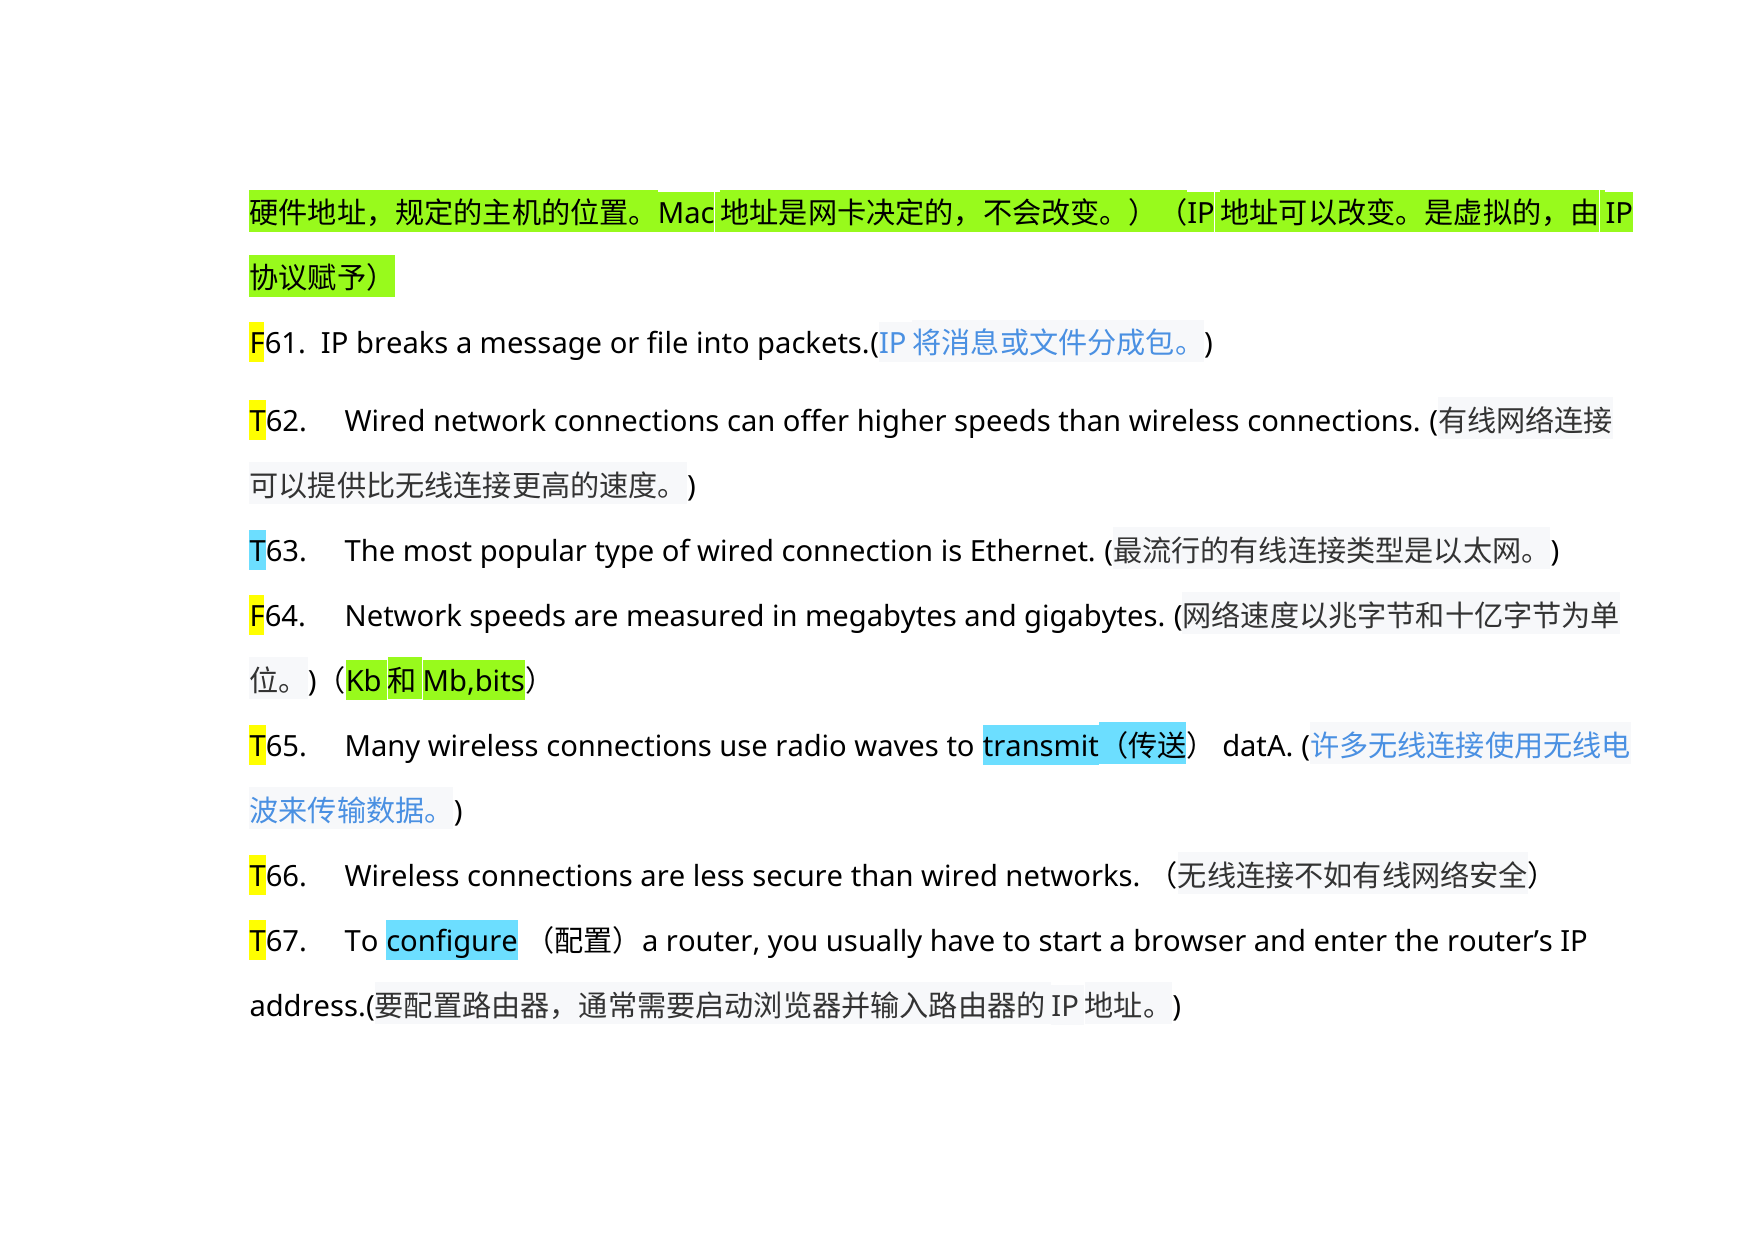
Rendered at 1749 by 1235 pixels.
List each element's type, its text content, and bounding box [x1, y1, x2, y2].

text T66. Wireless connections are less secure than wired networks. （无线连接不如有线网络安全） [249, 841, 1638, 906]
text F61. IP breaks a message or file into packets.(IP将消息或文件分成包。) [249, 308, 1638, 373]
text F64. Network speeds are measured in megabytes and gigabytes. (网络速度以兆字节和十亿字节为单位。)（Kb和Mb,bits） [249, 581, 1638, 711]
text T67. To configure （配置）a router, you usually have to start a browser and enter the router’s IP address.(要配置路由器，通常需要启动浏览器并输入路由器的IP地址。) [249, 906, 1638, 1036]
text T65. Many wireless connections use radio waves to transmit（传送） datA. (许多无线连接使用无线电波来传输数据。) [249, 711, 1638, 841]
text T63. The most popular type of wired connection is Ethernet. (最流行的有线连接类型是以太网。) [249, 516, 1638, 581]
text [249, 178, 1638, 308]
text T62. Wired network connections can offer higher speeds than wireless connections. (有线网络连接可以提供比无线连接更高的速度。) [249, 386, 1638, 516]
